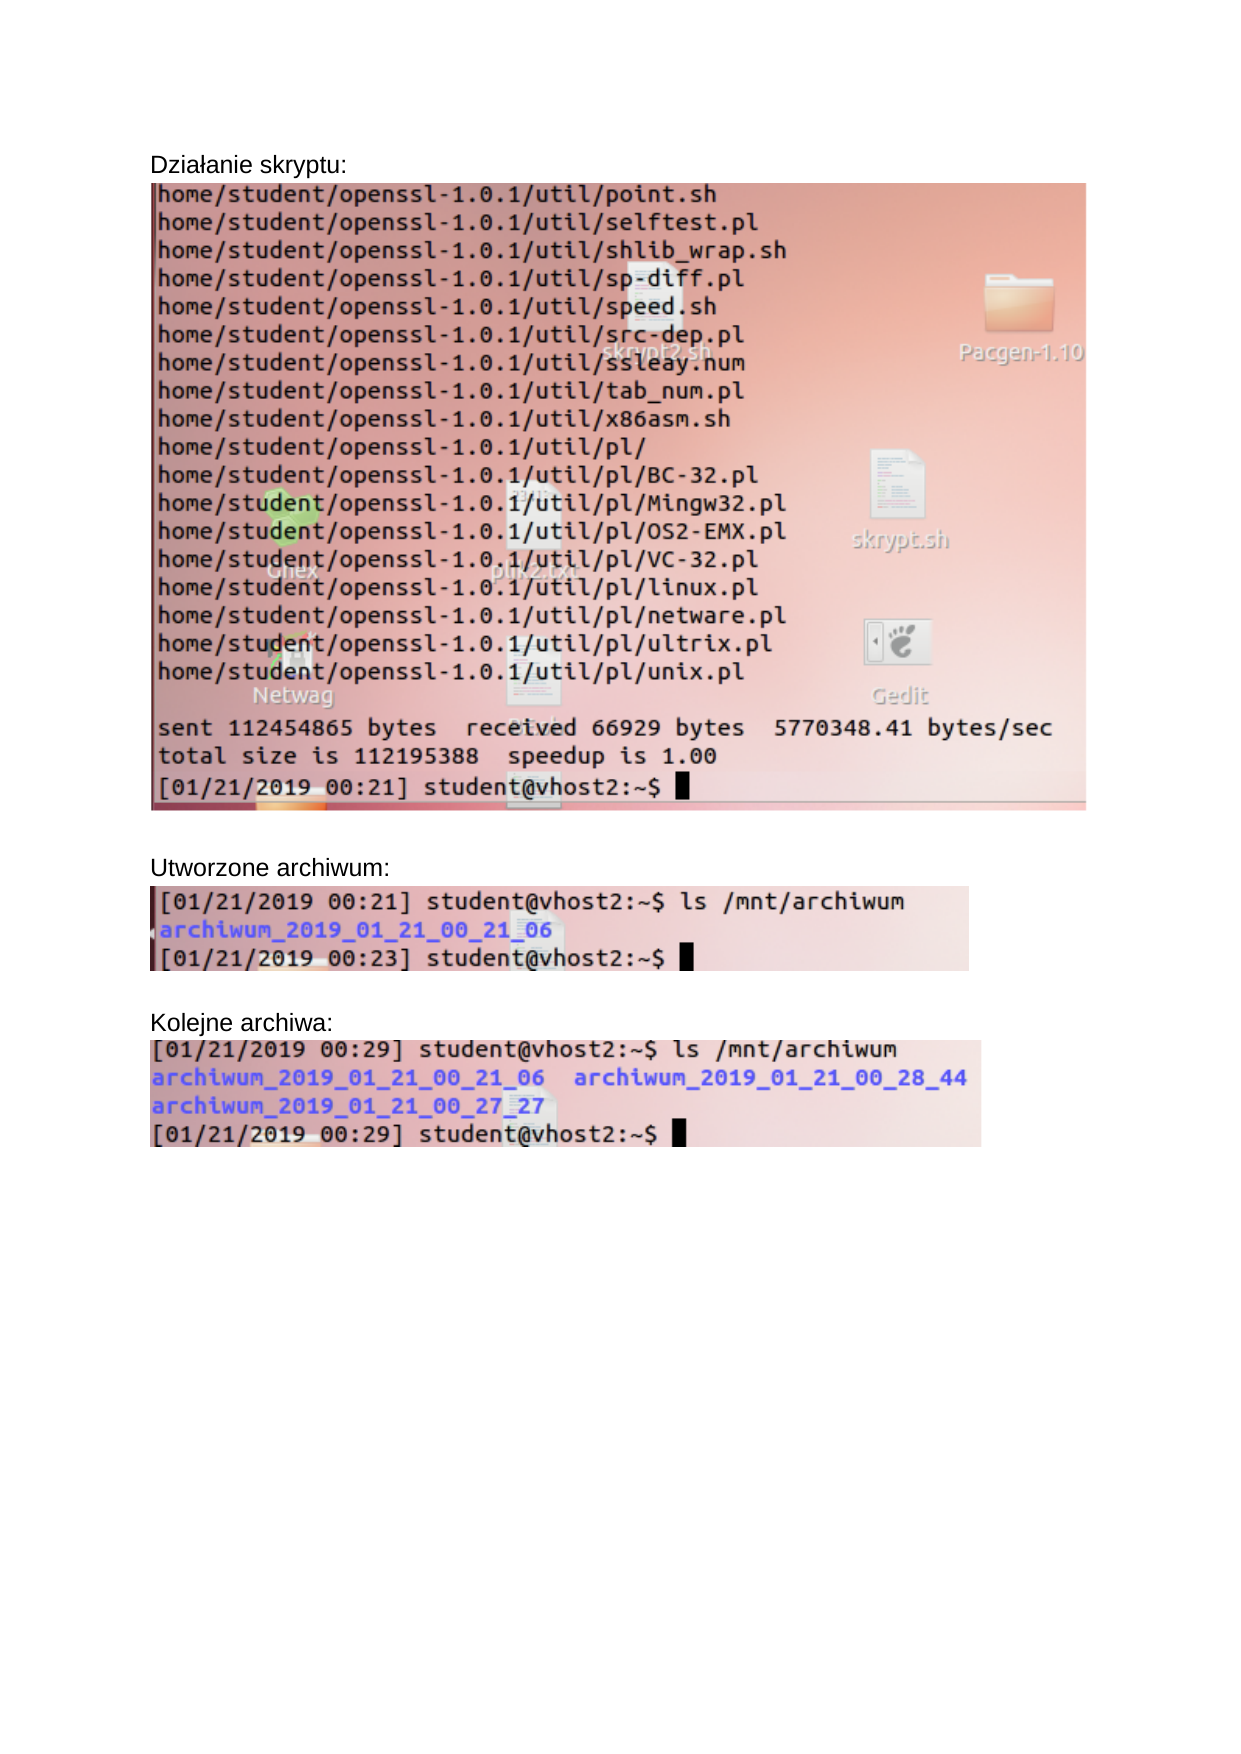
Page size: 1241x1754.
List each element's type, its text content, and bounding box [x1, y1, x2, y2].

text Kolejne archiwa: [150, 1007, 1090, 1036]
picture [150, 183, 1091, 817]
text Działanie skryptu: [150, 150, 1090, 179]
picture [150, 886, 969, 971]
picture [150, 1040, 982, 1147]
text Utworzone archiwum: [150, 853, 1090, 882]
